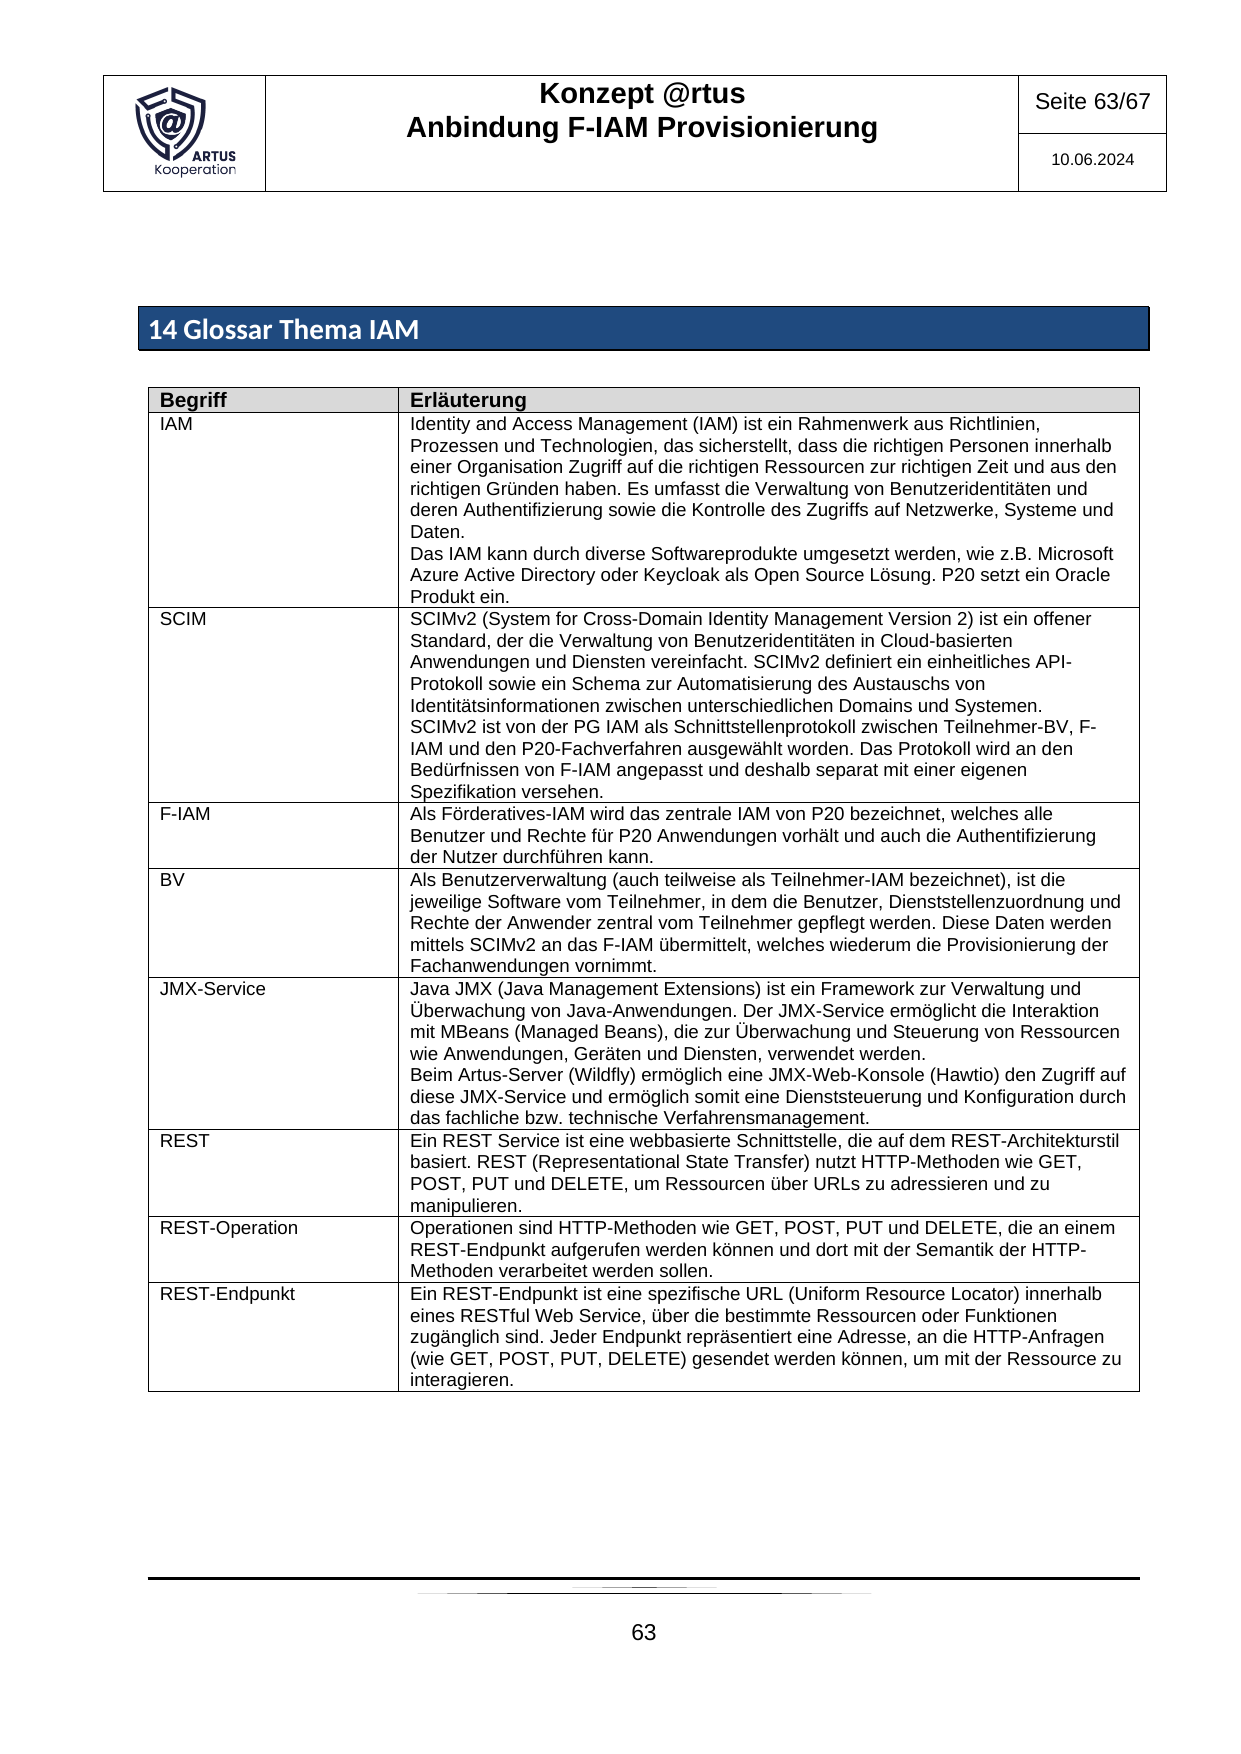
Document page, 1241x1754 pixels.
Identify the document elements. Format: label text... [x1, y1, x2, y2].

table_cell F-IAM [149, 803, 398, 868]
table_cell Ein REST-Endpunkt ist eine spezifische URL (Uniform Resource Locator) innerhalb eines RESTful Web Service, über die bestimmte Ressourcen oder Funktionen zugänglich sind. Jeder Endpunkt repräsentiert eine Adresse, an die HTTP-Anfragen (wie GET, POST, PUT, DELETE) gesendet werden können, um mit der Ressource zu interagieren. [399, 1283, 1139, 1391]
table_cell IAM [149, 413, 398, 607]
table_cell Als Förderatives-IAM wird das zentrale IAM von P20 bezeichnet, welches alle Benutzer und Rechte für P20 Anwendungen vorhält und auch die Authentifizierung der Nutzer durchführen kann. [399, 803, 1139, 868]
table_cell REST [149, 1130, 398, 1216]
table_cell JMX-Service [149, 978, 398, 1129]
table_cell Identity and Access Management (IAM) ist ein Rahmenwerk aus Richtlinien, Prozessen und Technologien, das sicherstellt, dass die richtigen Personen innerhalb einer Organisation Zugriff auf die richtigen Ressourcen zur richtigen Zeit und aus den richtigen Gründen haben. Es umfasst die Verwaltung von Benutzeridentitäten und deren Authentifizierung sowie die Kontrolle des Zugriffs auf Netzwerke, Systeme und Daten. Das IAM kann durch diverse Softwareprodukte umgesetzt werden, wie z.B. Microsoft Azure Active Directory oder Keycloak als Open Source Lösung. P20 setzt ein Oracle Produkt ein. [399, 413, 1139, 607]
table_cell SCIMv2 (System for Cross-Domain Identity Management Version 2) ist ein offener Standard, der die Verwaltung von Benutzeridentitäten in Cloud-basierten Anwendungen und Diensten vereinfacht. SCIMv2 definiert ein einheitliches API-Protokoll sowie ein Schema zur Automatisierung des Austauschs von Identitätsinformationen zwischen unterschiedlichen Domains und Systemen. SCIMv2 ist von der PG IAM als Schnittstellenprotokoll zwischen Teilnehmer-BV, F-IAM und den P20-Fachverfahren ausgewählt worden. Das Protokoll wird an den Bedürfnissen von F-IAM angepasst und deshalb separat mit einer eigenen Spezifikation versehen. [399, 608, 1139, 802]
table_cell Als Benutzerverwaltung (auch teilweise als Teilnehmer-IAM bezeichnet), ist die jeweilige Software vom Teilnehmer, in dem die Benutzer, Dienststellenzuordnung und Rechte der Anwender zentral vom Teilnehmer gepflegt werden. Diese Daten werden mittels SCIMv2 an das F-IAM übermittelt, welches wiederum die Provisionierung der Fachanwendungen vornimmt. [399, 869, 1139, 977]
table_header Erläuterung [399, 388, 1139, 412]
table_cell REST-Endpunkt [149, 1283, 398, 1391]
table_cell Ein REST Service ist eine webbasierte Schnittstelle, die auf dem REST-Architekturstil basiert. REST (Representational State Transfer) nutzt HTTP-Methoden wie GET, POST, PUT und DELETE, um Ressourcen über URLs zu adressieren und zu manipulieren. [399, 1130, 1139, 1216]
table_cell REST-Operation [149, 1217, 398, 1282]
picture [133, 85, 236, 178]
table_cell BV [149, 869, 398, 977]
table_cell Java JMX (Java Management Extensions) ist ein Framework zur Verwaltung und Überwachung von Java-Anwendungen. Der JMX-Service ermöglicht die Interaktion mit MBeans (Managed Beans), die zur Überwachung und Steuerung von Ressourcen wie Anwendungen, Geräten und Diensten, verwendet werden. Beim Artus-Server (Wildfly) ermöglich eine JMX-Web-Konsole (Hawtio) den Zugriff auf diese JMX-Service und ermöglich somit eine Dienststeuerung und Konfiguration durch das fachliche bzw. technische Verfahrensmanagement. [399, 978, 1139, 1129]
table_cell Operationen sind HTTP-Methoden wie GET, POST, PUT und DELETE, die an einem REST-Endpunkt aufgerufen werden können und dort mit der Semantik der HTTP-Methoden verarbeitet werden sollen. [399, 1217, 1139, 1282]
table_header Begriff [149, 388, 398, 412]
table_cell SCIM [149, 608, 398, 802]
subtitle Glossar Thema IAM [139, 307, 1148, 349]
